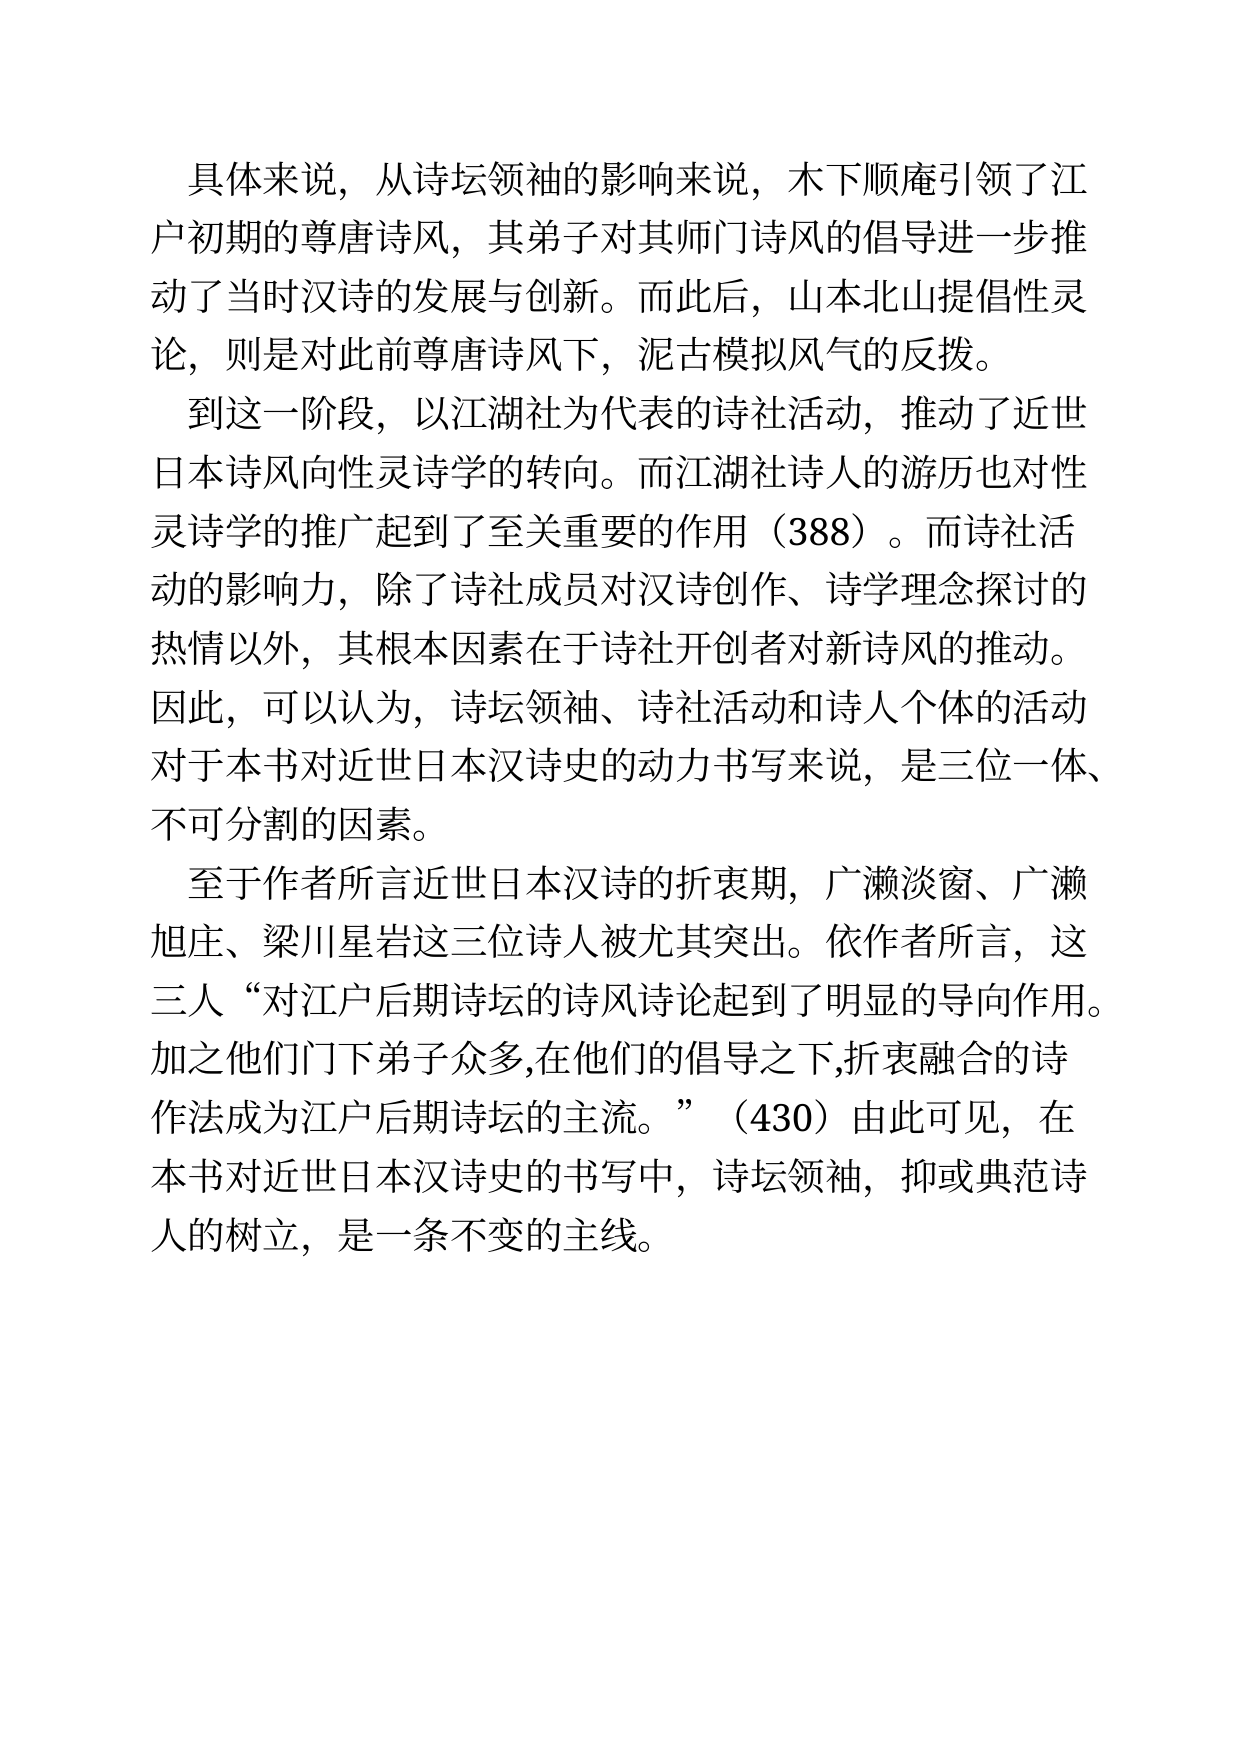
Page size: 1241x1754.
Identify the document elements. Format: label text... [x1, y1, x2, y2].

text 至于作者所言近世日本汉诗的折衷期，广濑淡窗、广濑旭庄、梁川星岩这三位诗人被尤其突出。依作者所言，这三人“对江户后期诗坛的诗风诗论起到了明显的导向作用。加之他们门下弟子众多,在他们的倡导之下,折衷融合的诗作法成为江户后期诗坛的主流。”（430）由此可见，在本书对近世日本汉诗史的书写中，诗坛领袖，抑或典范诗人的树立，是一条不变的主线。 [150, 854, 1090, 1260]
text 到这一阶段，以江湖社为代表的诗社活动，推动了近世日本诗风向性灵诗学的转向。而江湖社诗人的游历也对性灵诗学的推广起到了至关重要的作用（388）。而诗社活动的影响力，除了诗社成员对汉诗创作、诗学理念探讨的热情以外，其根本因素在于诗社开创者对新诗风的推动。因此，可以认为，诗坛领袖、诗社活动和诗人个体的活动对于本书对近世日本汉诗史的动力书写来说，是三位一体、不可分割的因素。 [150, 384, 1090, 849]
text 具体来说，从诗坛领袖的影响来说，木下顺庵引领了江户初期的尊唐诗风，其弟子对其师门诗风的倡导进一步推动了当时汉诗的发展与创新。而此后，山本北山提倡性灵论，则是对此前尊唐诗风下，泥古模拟风气的反拨。 [150, 150, 1090, 380]
